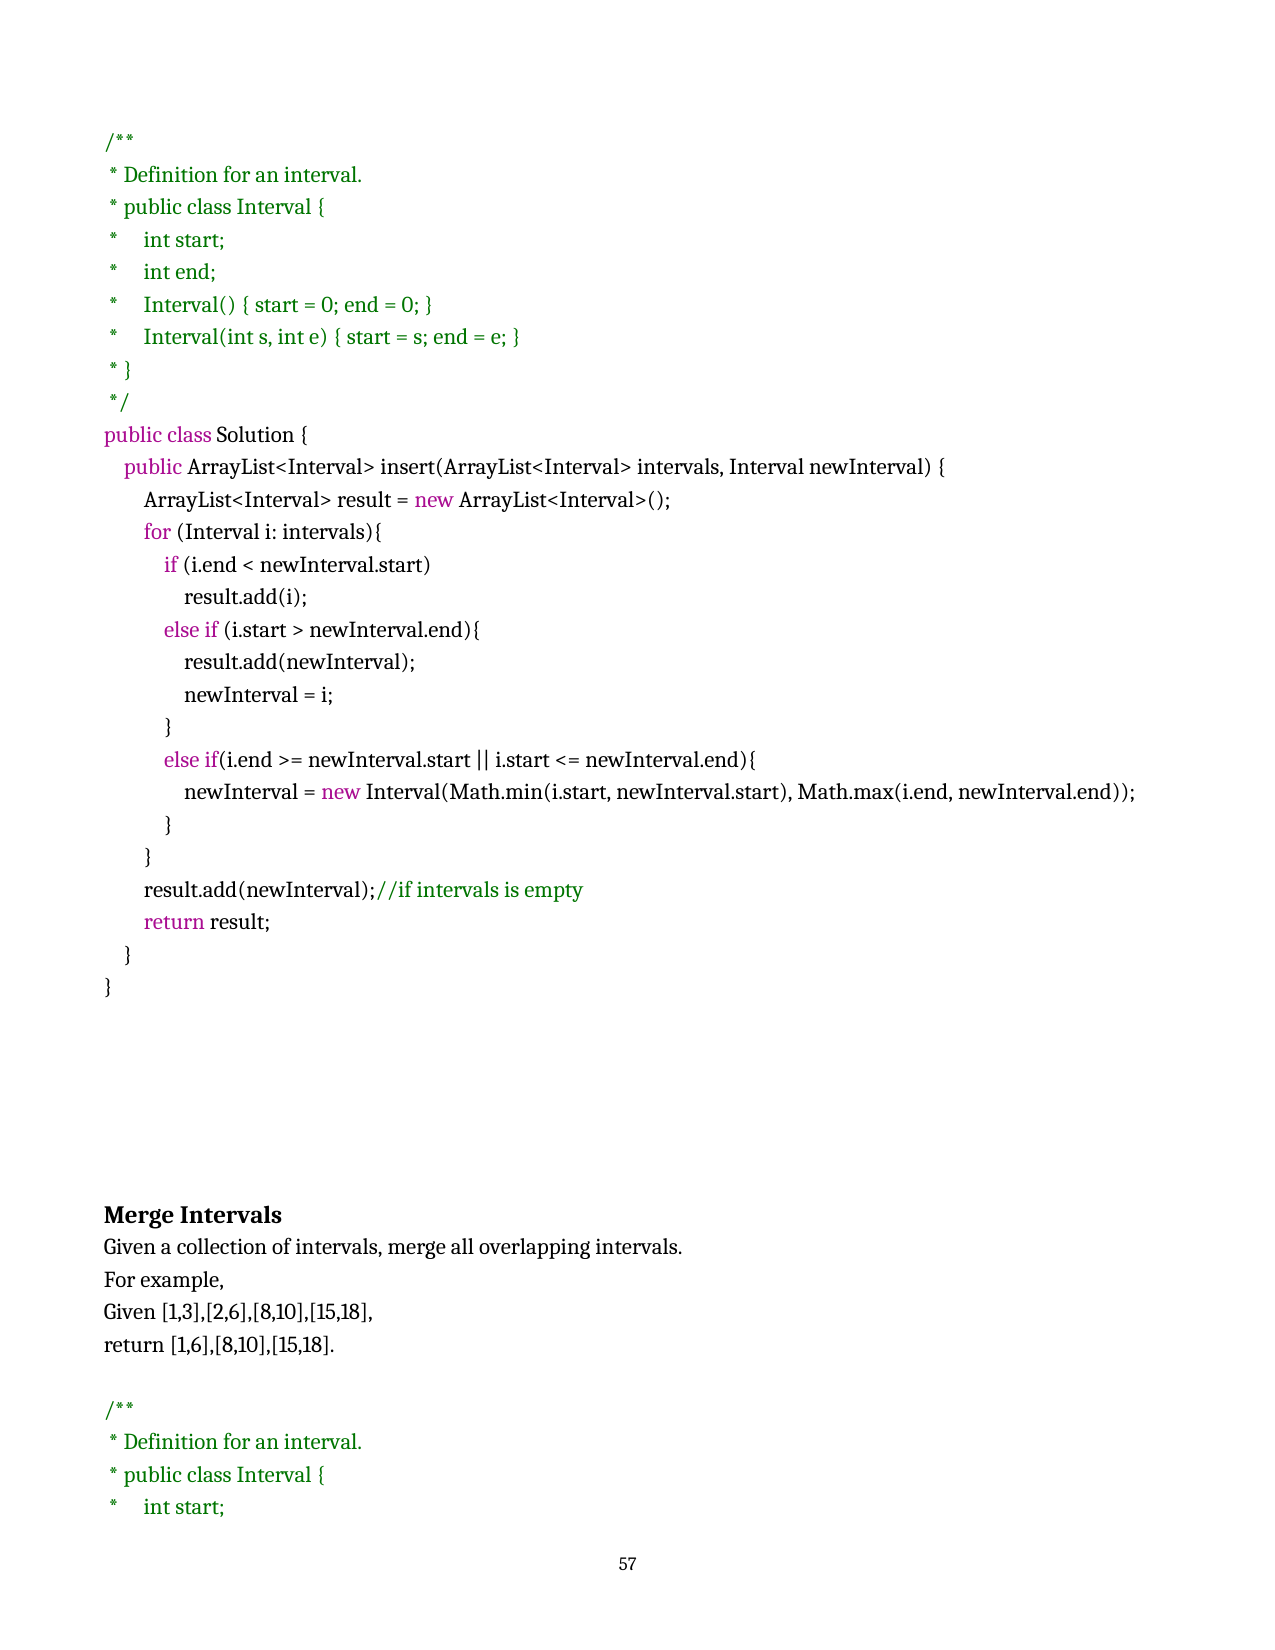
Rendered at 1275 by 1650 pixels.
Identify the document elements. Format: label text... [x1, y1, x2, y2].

text * Definition for an interval. [103, 1426, 1152, 1459]
text result.add(i); [103, 581, 1152, 614]
text } [103, 971, 1152, 1004]
text for (Interval i: intervals){ [103, 516, 1152, 549]
text Merge Intervals [103, 1199, 1152, 1231]
text public class Solution { [103, 419, 1152, 451]
text * Interval(int s, int e) { start = s; end = e; } [103, 321, 1152, 354]
text } [103, 711, 1152, 744]
text if (i.end < newInterval.start) [103, 549, 1152, 581]
text * Definition for an interval. [103, 159, 1152, 191]
text * } [103, 354, 1152, 386]
text result.add(newInterval);//if intervals is empty [103, 874, 1152, 906]
text /** [103, 126, 1152, 159]
text /** [103, 1394, 1152, 1426]
text * public class Interval { [103, 1459, 1152, 1491]
text */ [103, 386, 1152, 419]
text } [103, 939, 1152, 971]
text * public class Interval { [103, 191, 1152, 224]
text Given a collection of intervals, merge all overlapping intervals. [103, 1231, 1152, 1264]
text newInterval = new Interval(Math.min(i.start, newInterval.start), Math.max(i.end, newInterval.end)); [103, 776, 1152, 809]
text * int start; [103, 1491, 1152, 1524]
text * Interval() { start = 0; end = 0; } [103, 289, 1152, 321]
text result.add(newInterval); [103, 646, 1152, 679]
text newInterval = i; [103, 679, 1152, 711]
text else if (i.start > newInterval.end){ [103, 614, 1152, 646]
text else if(i.end >= newInterval.start || i.start <= newInterval.end){ [103, 744, 1152, 776]
text * int start; [103, 224, 1152, 256]
text ArrayList<Interval> result = new ArrayList<Interval>(); [103, 484, 1152, 516]
text * int end; [103, 256, 1152, 289]
text For example, Given [1,3],[2,6],[8,10],[15,18], return [1,6],[8,10],[15,18]. [103, 1264, 1152, 1361]
text } [103, 809, 1152, 841]
text public ArrayList<Interval> insert(ArrayList<Interval> intervals, Interval newInterval) { [103, 451, 1152, 484]
text } [103, 841, 1152, 874]
text return result; [103, 906, 1152, 939]
